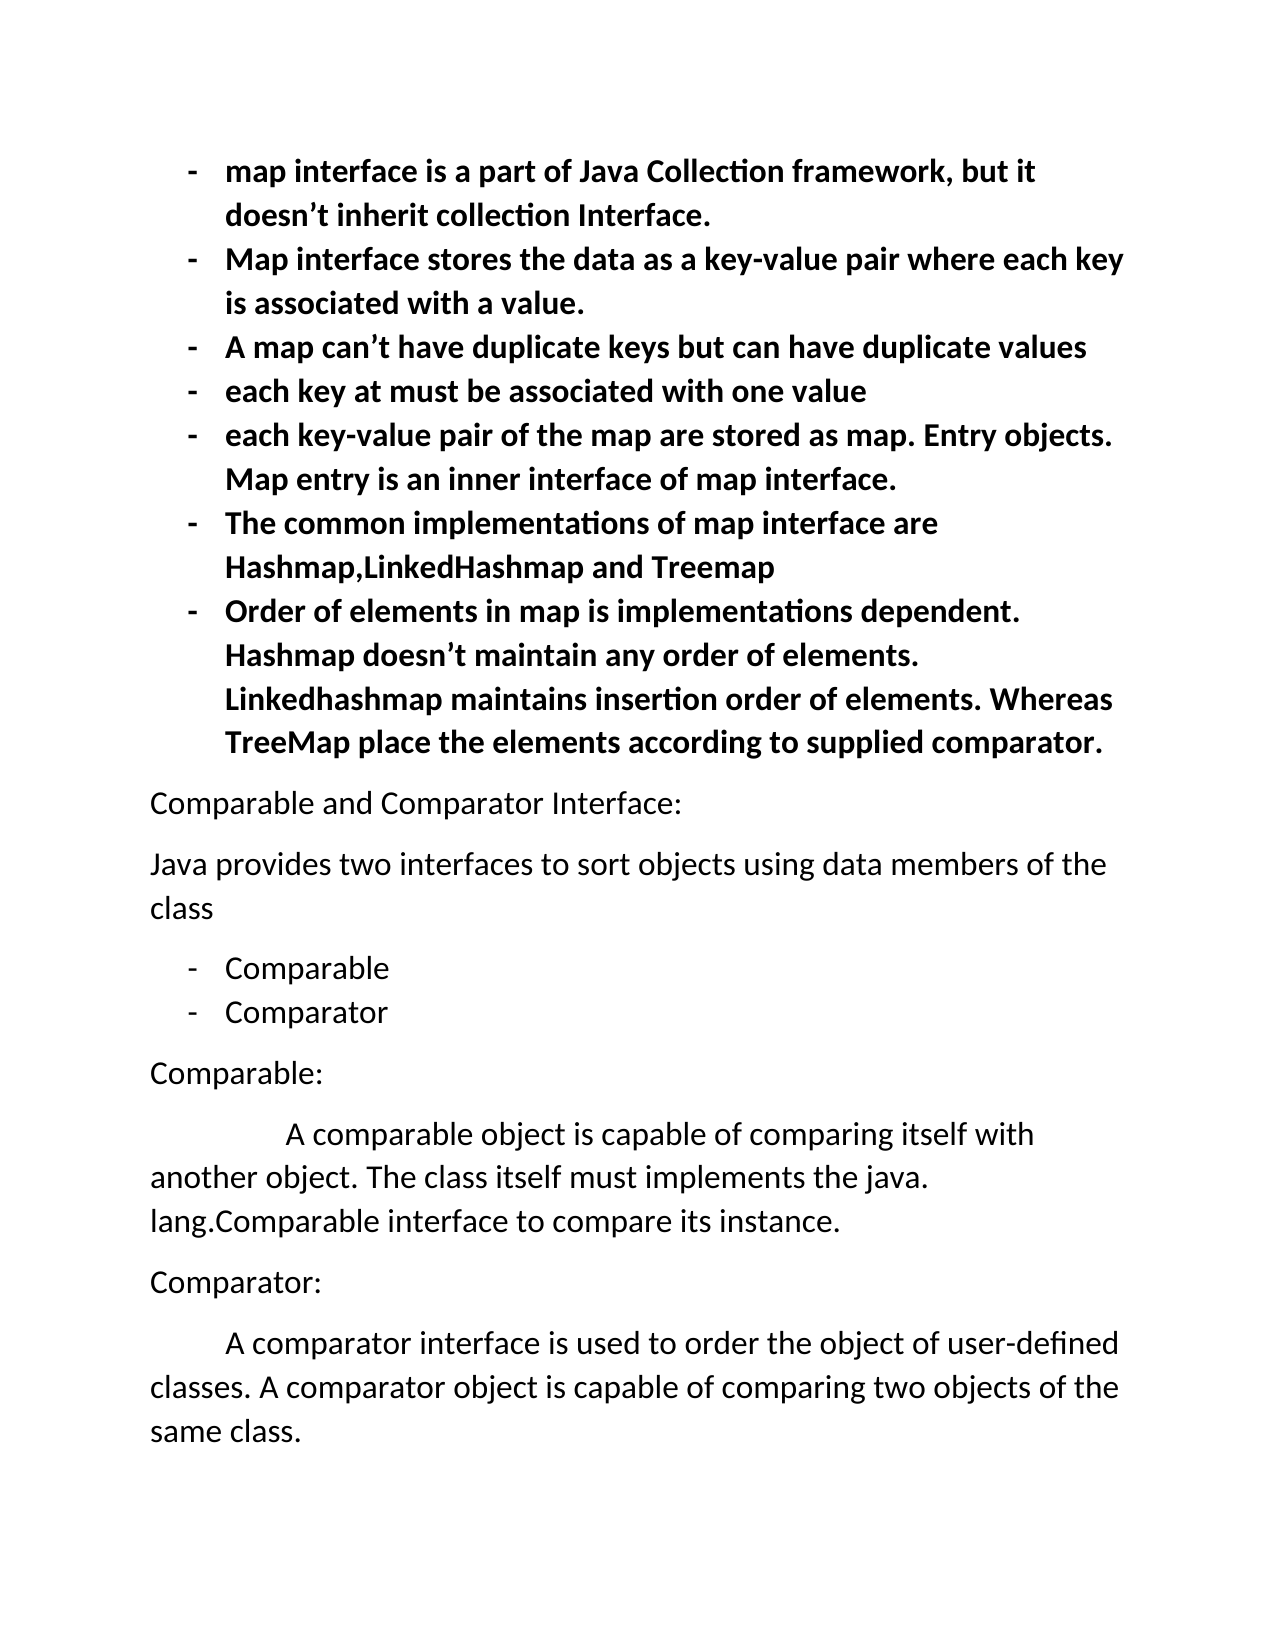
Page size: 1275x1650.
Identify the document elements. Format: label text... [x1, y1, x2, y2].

list Comparator [187, 991, 1125, 1032]
list The common implementations of map interface are Hashmap,LinkedHashmap and Treemap [187, 502, 1125, 586]
text A comparator interface is used to order the object of user-defined classes. A comparator object is capable of comparing two objects of the same class. [150, 1322, 1125, 1450]
text Comparator: [150, 1261, 1125, 1302]
list Comparable [187, 947, 1125, 988]
list Order of elements in map is implementations dependent. Hashmap doesn’t maintain any order of elements. Linkedhashmap maintains insertion order of elements. Whereas TreeMap place the elements according to supplied comparator. [187, 589, 1125, 762]
text Java provides two interfaces to sort objects using data members of the class [150, 843, 1125, 927]
text A comparable object is capable of comparing itself with another object. The class itself must implements the java. lang.Comparable interface to compare its instance. [150, 1112, 1125, 1241]
text Comparable and Comparator Interface: [150, 782, 1125, 823]
list each key at must be associated with one value [187, 370, 1125, 411]
list A map can’t have duplicate keys but can have duplicate values [187, 326, 1125, 367]
text Comparable: [150, 1052, 1125, 1093]
list map interface is a part of Java Collection framework, but it doesn’t inherit collection Interface. [187, 150, 1125, 235]
list each key-value pair of the map are stored as map. Entry objects. Map entry is an inner interface of map interface. [187, 414, 1125, 498]
list Map interface stores the data as a key-value pair where each key is associated with a value. [187, 238, 1125, 323]
